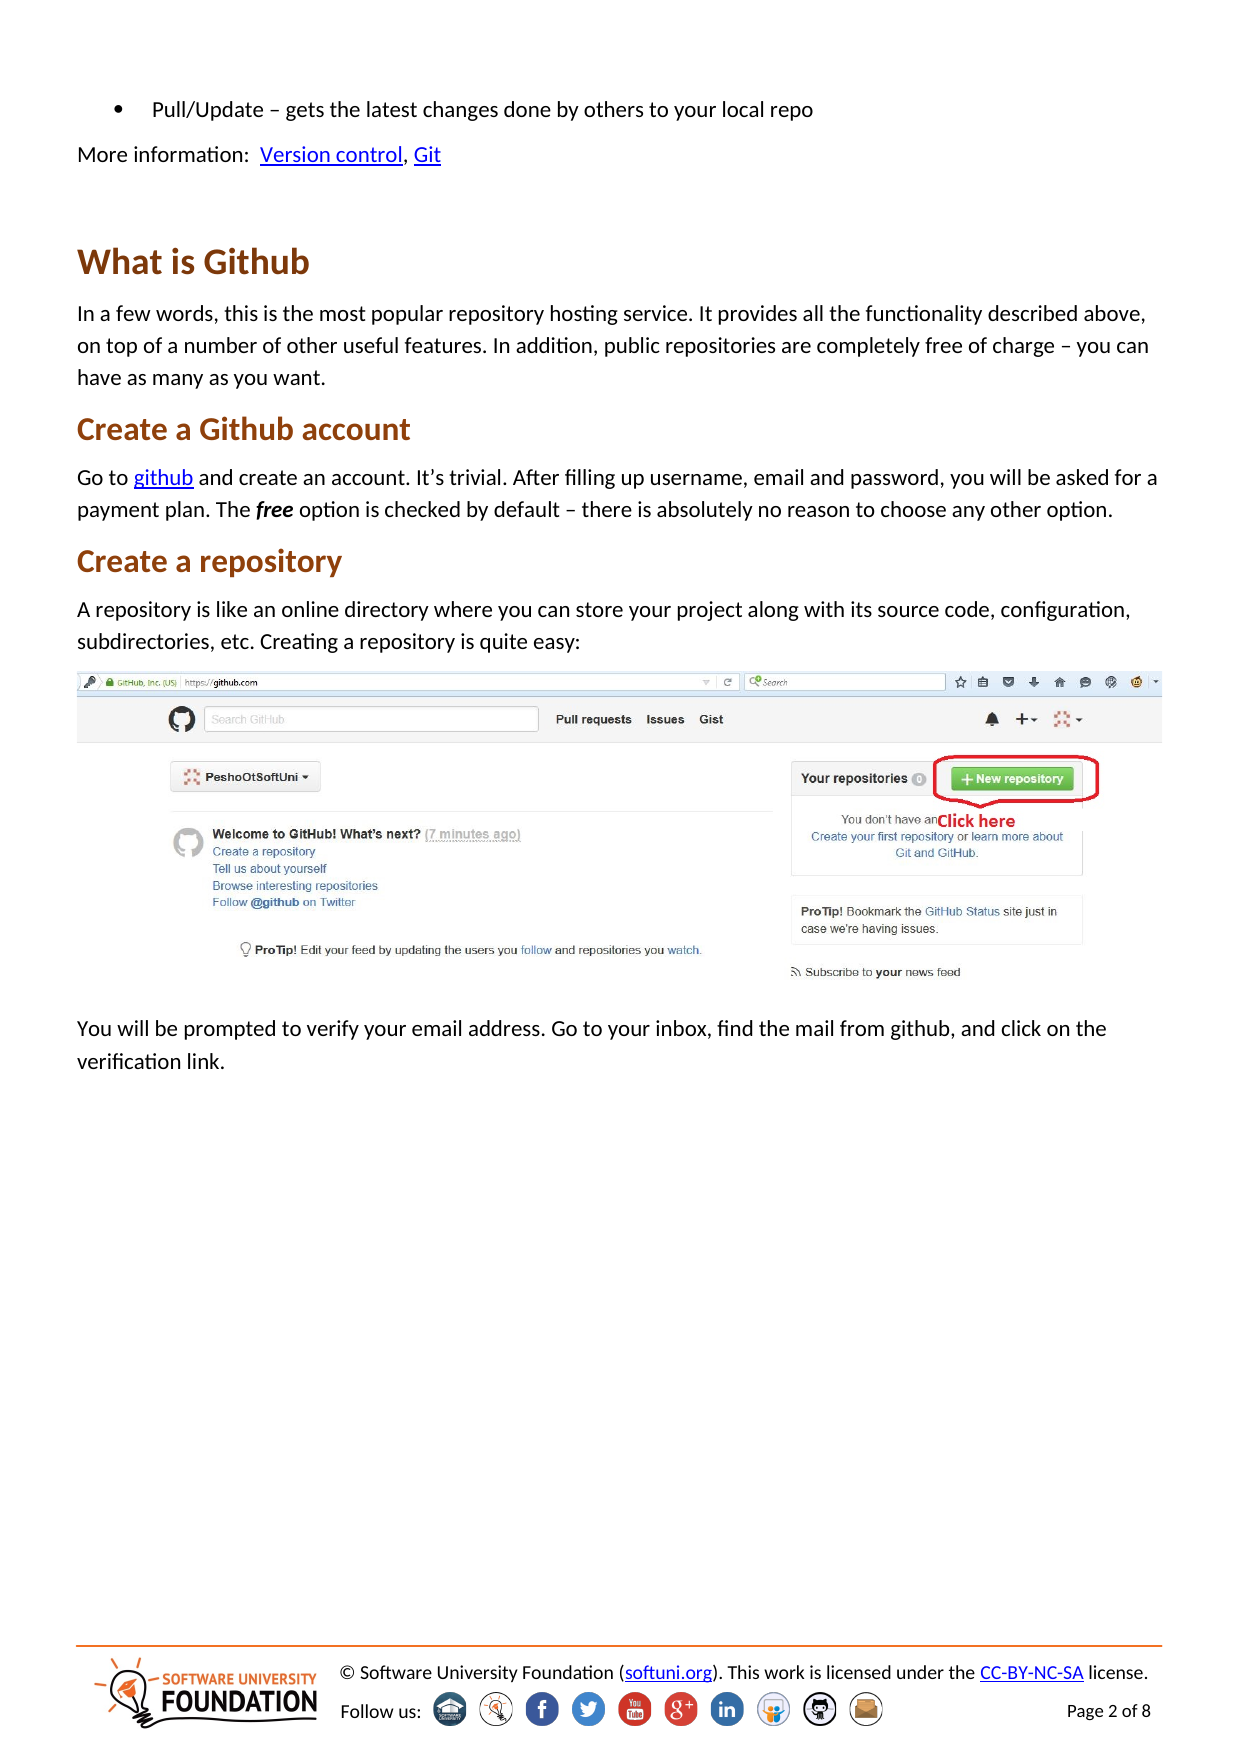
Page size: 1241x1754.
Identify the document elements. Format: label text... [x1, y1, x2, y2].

picture [710, 1692, 744, 1726]
text A repository is like an online directory where you can store your project along with its source code, configuration, subdirectories, etc. Creating a repository is quite easy: [77, 595, 1163, 655]
picture [849, 1692, 883, 1726]
picture [76, 671, 1163, 998]
picture [525, 1692, 559, 1726]
picture [757, 1692, 790, 1726]
picture [479, 1692, 513, 1726]
text In a few words, this is the most popular repository hosting service. It provides all the functionality described above, on top of a number of other useful features. In addition, public repositories are completely free of charge – you can have as many as you want. [77, 299, 1163, 391]
list Pull/Update – gets the latest changes done by others to your local repo [114, 95, 1163, 123]
picture [433, 1692, 467, 1726]
picture [572, 1692, 605, 1726]
text More information: Version control, Git [77, 140, 1163, 168]
picture [618, 1692, 652, 1726]
text Go to github and create an account. It’s trivial. After filling up username, email and password, you will be asked for a payment plan. The free option is checked by default – there is absolutely no reason to choose any other option. [77, 463, 1163, 523]
picture [664, 1692, 698, 1726]
subtitle What is Github [77, 238, 1163, 284]
text You will be prompted to verify your email address. Go to your inbox, find the mail from github, and click on the verification link. [77, 1014, 1163, 1075]
picture [803, 1692, 837, 1726]
picture [93, 1656, 317, 1729]
subtitle Create a Github account [77, 408, 1163, 449]
subtitle Create a repository [77, 540, 1163, 581]
